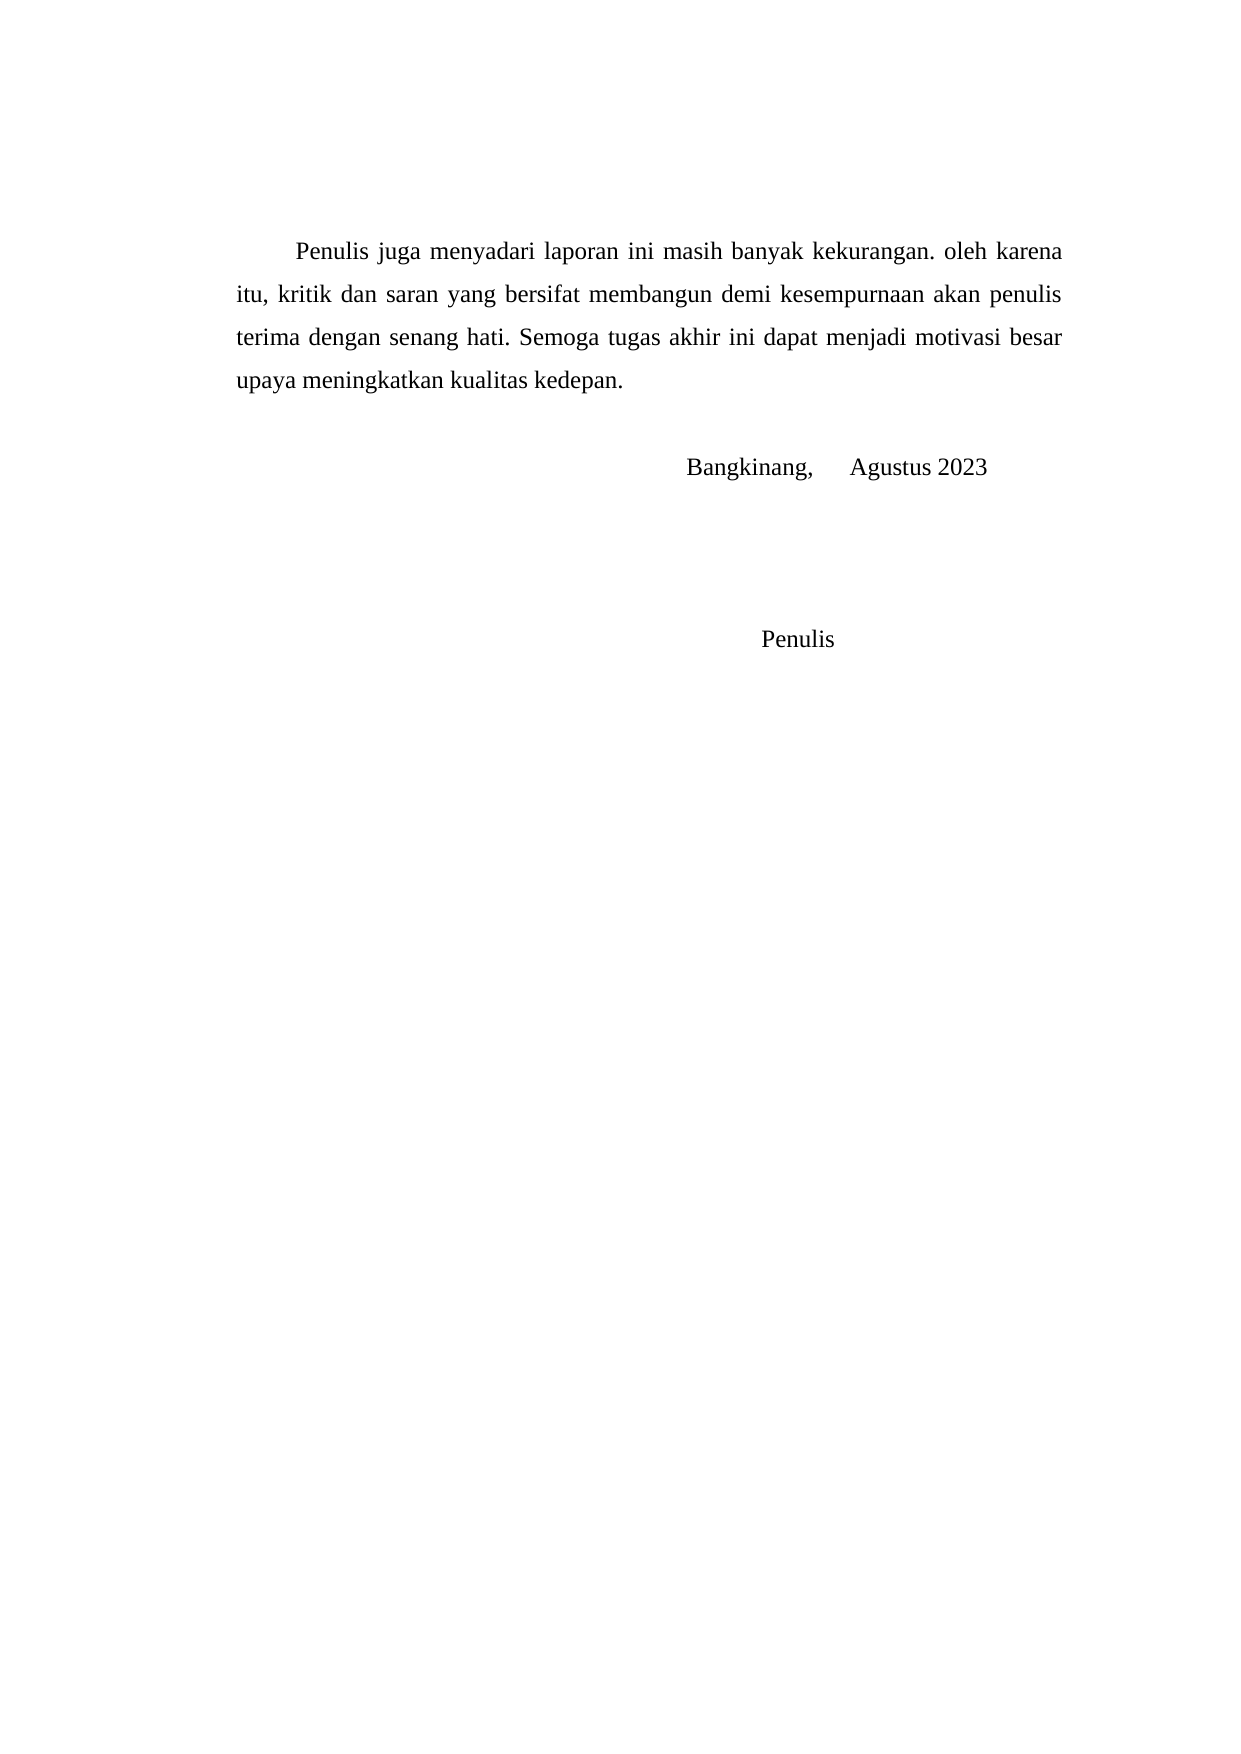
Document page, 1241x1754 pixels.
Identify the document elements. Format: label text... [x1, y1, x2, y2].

text Penulis [761, 624, 1063, 653]
text Bangkinang, Agustus 2023 [686, 452, 1063, 481]
text Penulis juga menyadari laporan ini masih banyak kekurangan. oleh karena itu, kritik dan saran yang bersifat membangun demi kesempurnaan akan penulis terima dengan senang hati. Semoga tugas akhir ini dapat menjadi motivasi besar upaya meningkatkan kualitas kedepan. [236, 236, 1063, 394]
